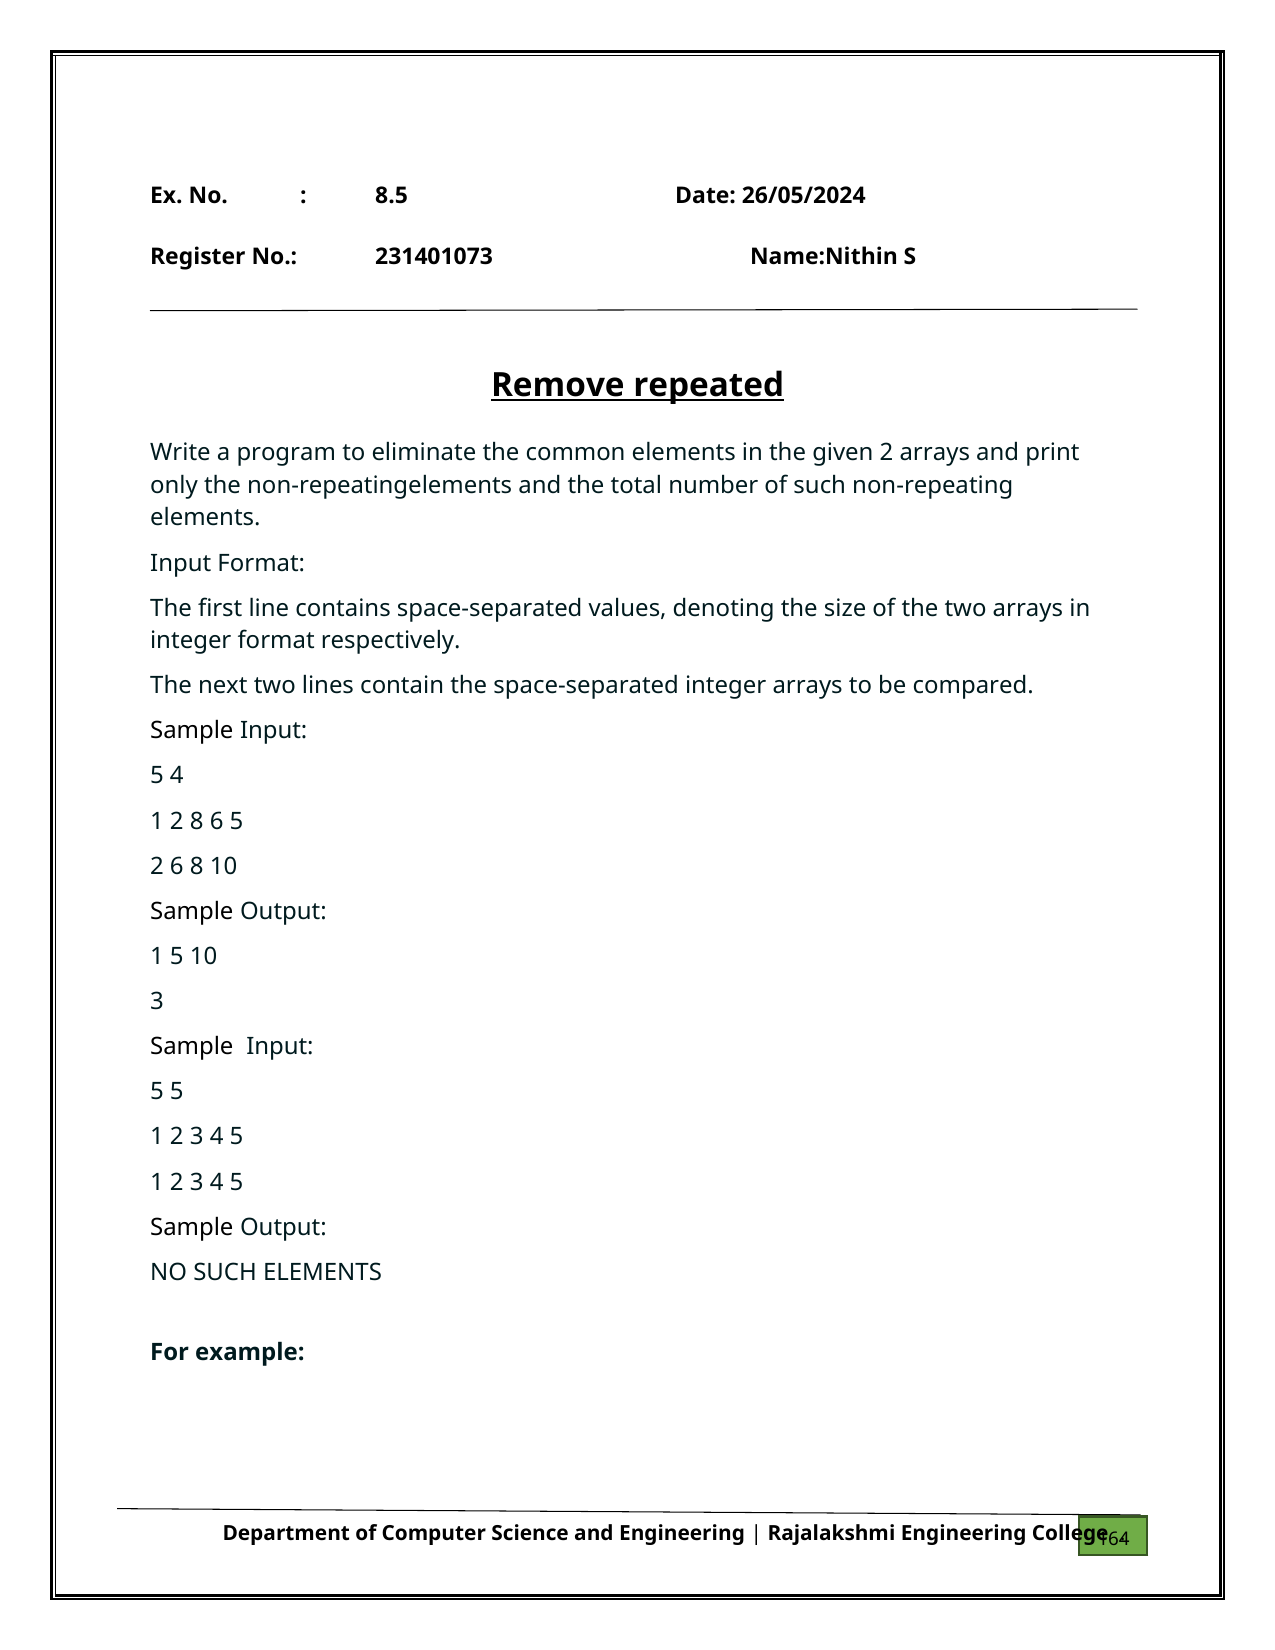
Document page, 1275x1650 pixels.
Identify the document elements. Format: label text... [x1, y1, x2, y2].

text Sample Output: [150, 894, 1125, 926]
text Register No.: 231401073 Name:Nithin S [150, 239, 1125, 271]
text Ex. No. : 8.5 Date: 26/05/2024 [150, 179, 1125, 210]
text Write a program to eliminate the common elements in the given 2 arrays and print only the non-repeatingelements and the total number of such non-repeating elements. [150, 435, 1125, 533]
text 5 4 [150, 758, 1125, 791]
text The first line contains space-separated values, denoting the size of the two arrays in integer format respectively. [150, 590, 1125, 656]
text 1 2 8 6 5 [150, 803, 1125, 836]
text 5 5 [150, 1074, 1125, 1107]
text 1 2 3 4 5 [150, 1164, 1125, 1197]
text For example: [150, 1299, 1125, 1367]
text Sample Input: [150, 1029, 1125, 1062]
text Input Format: [150, 545, 1125, 578]
text 1 2 3 4 5 [150, 1119, 1125, 1152]
text Remove repeated [150, 360, 1125, 406]
text NO SUCH ELEMENTS [150, 1254, 1125, 1287]
text 2 6 8 10 [150, 848, 1125, 881]
text The next two lines contain the space-separated integer arrays to be compared. [150, 668, 1125, 701]
text 3 [150, 984, 1125, 1016]
text 1 5 10 [150, 939, 1125, 971]
text Sample Output: [150, 1209, 1125, 1242]
text Sample Input: [150, 713, 1125, 746]
